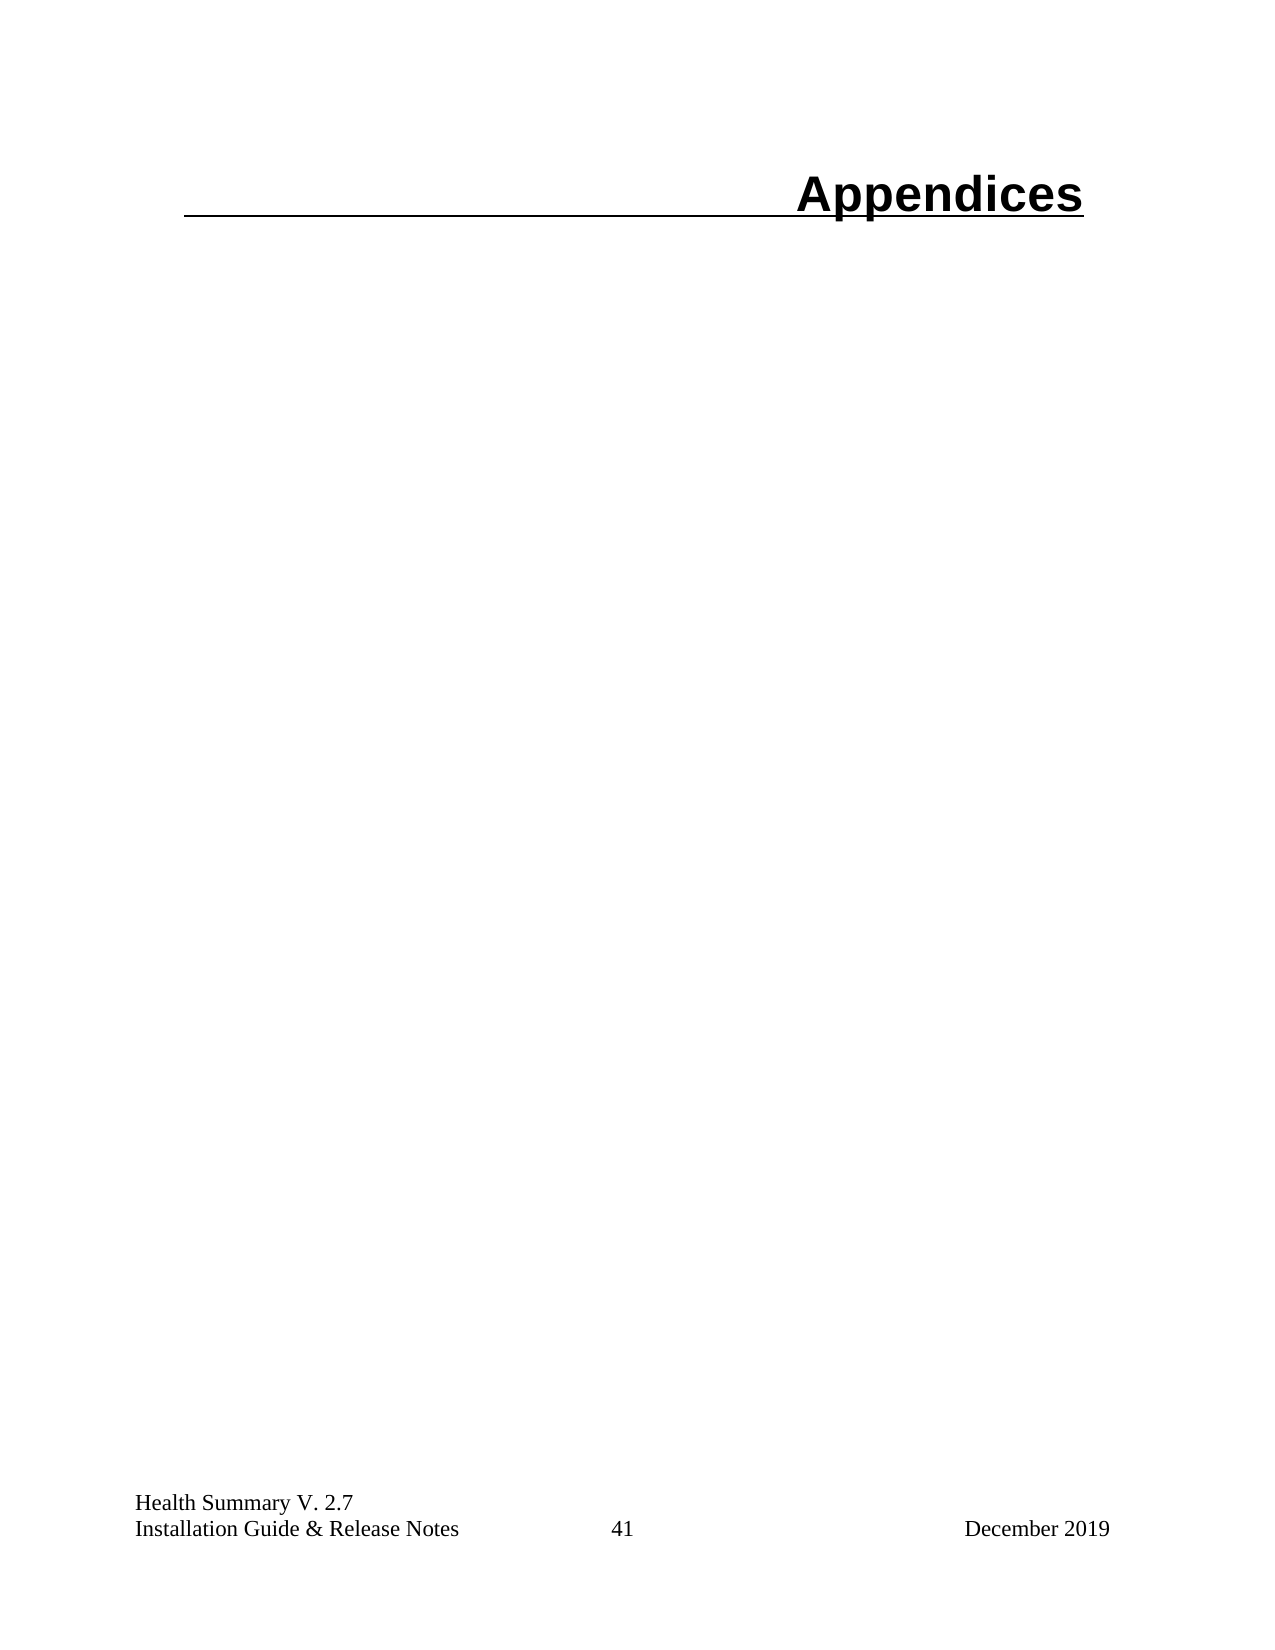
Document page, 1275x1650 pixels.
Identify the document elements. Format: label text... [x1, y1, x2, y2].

text Appendices [184, 165, 1181, 222]
